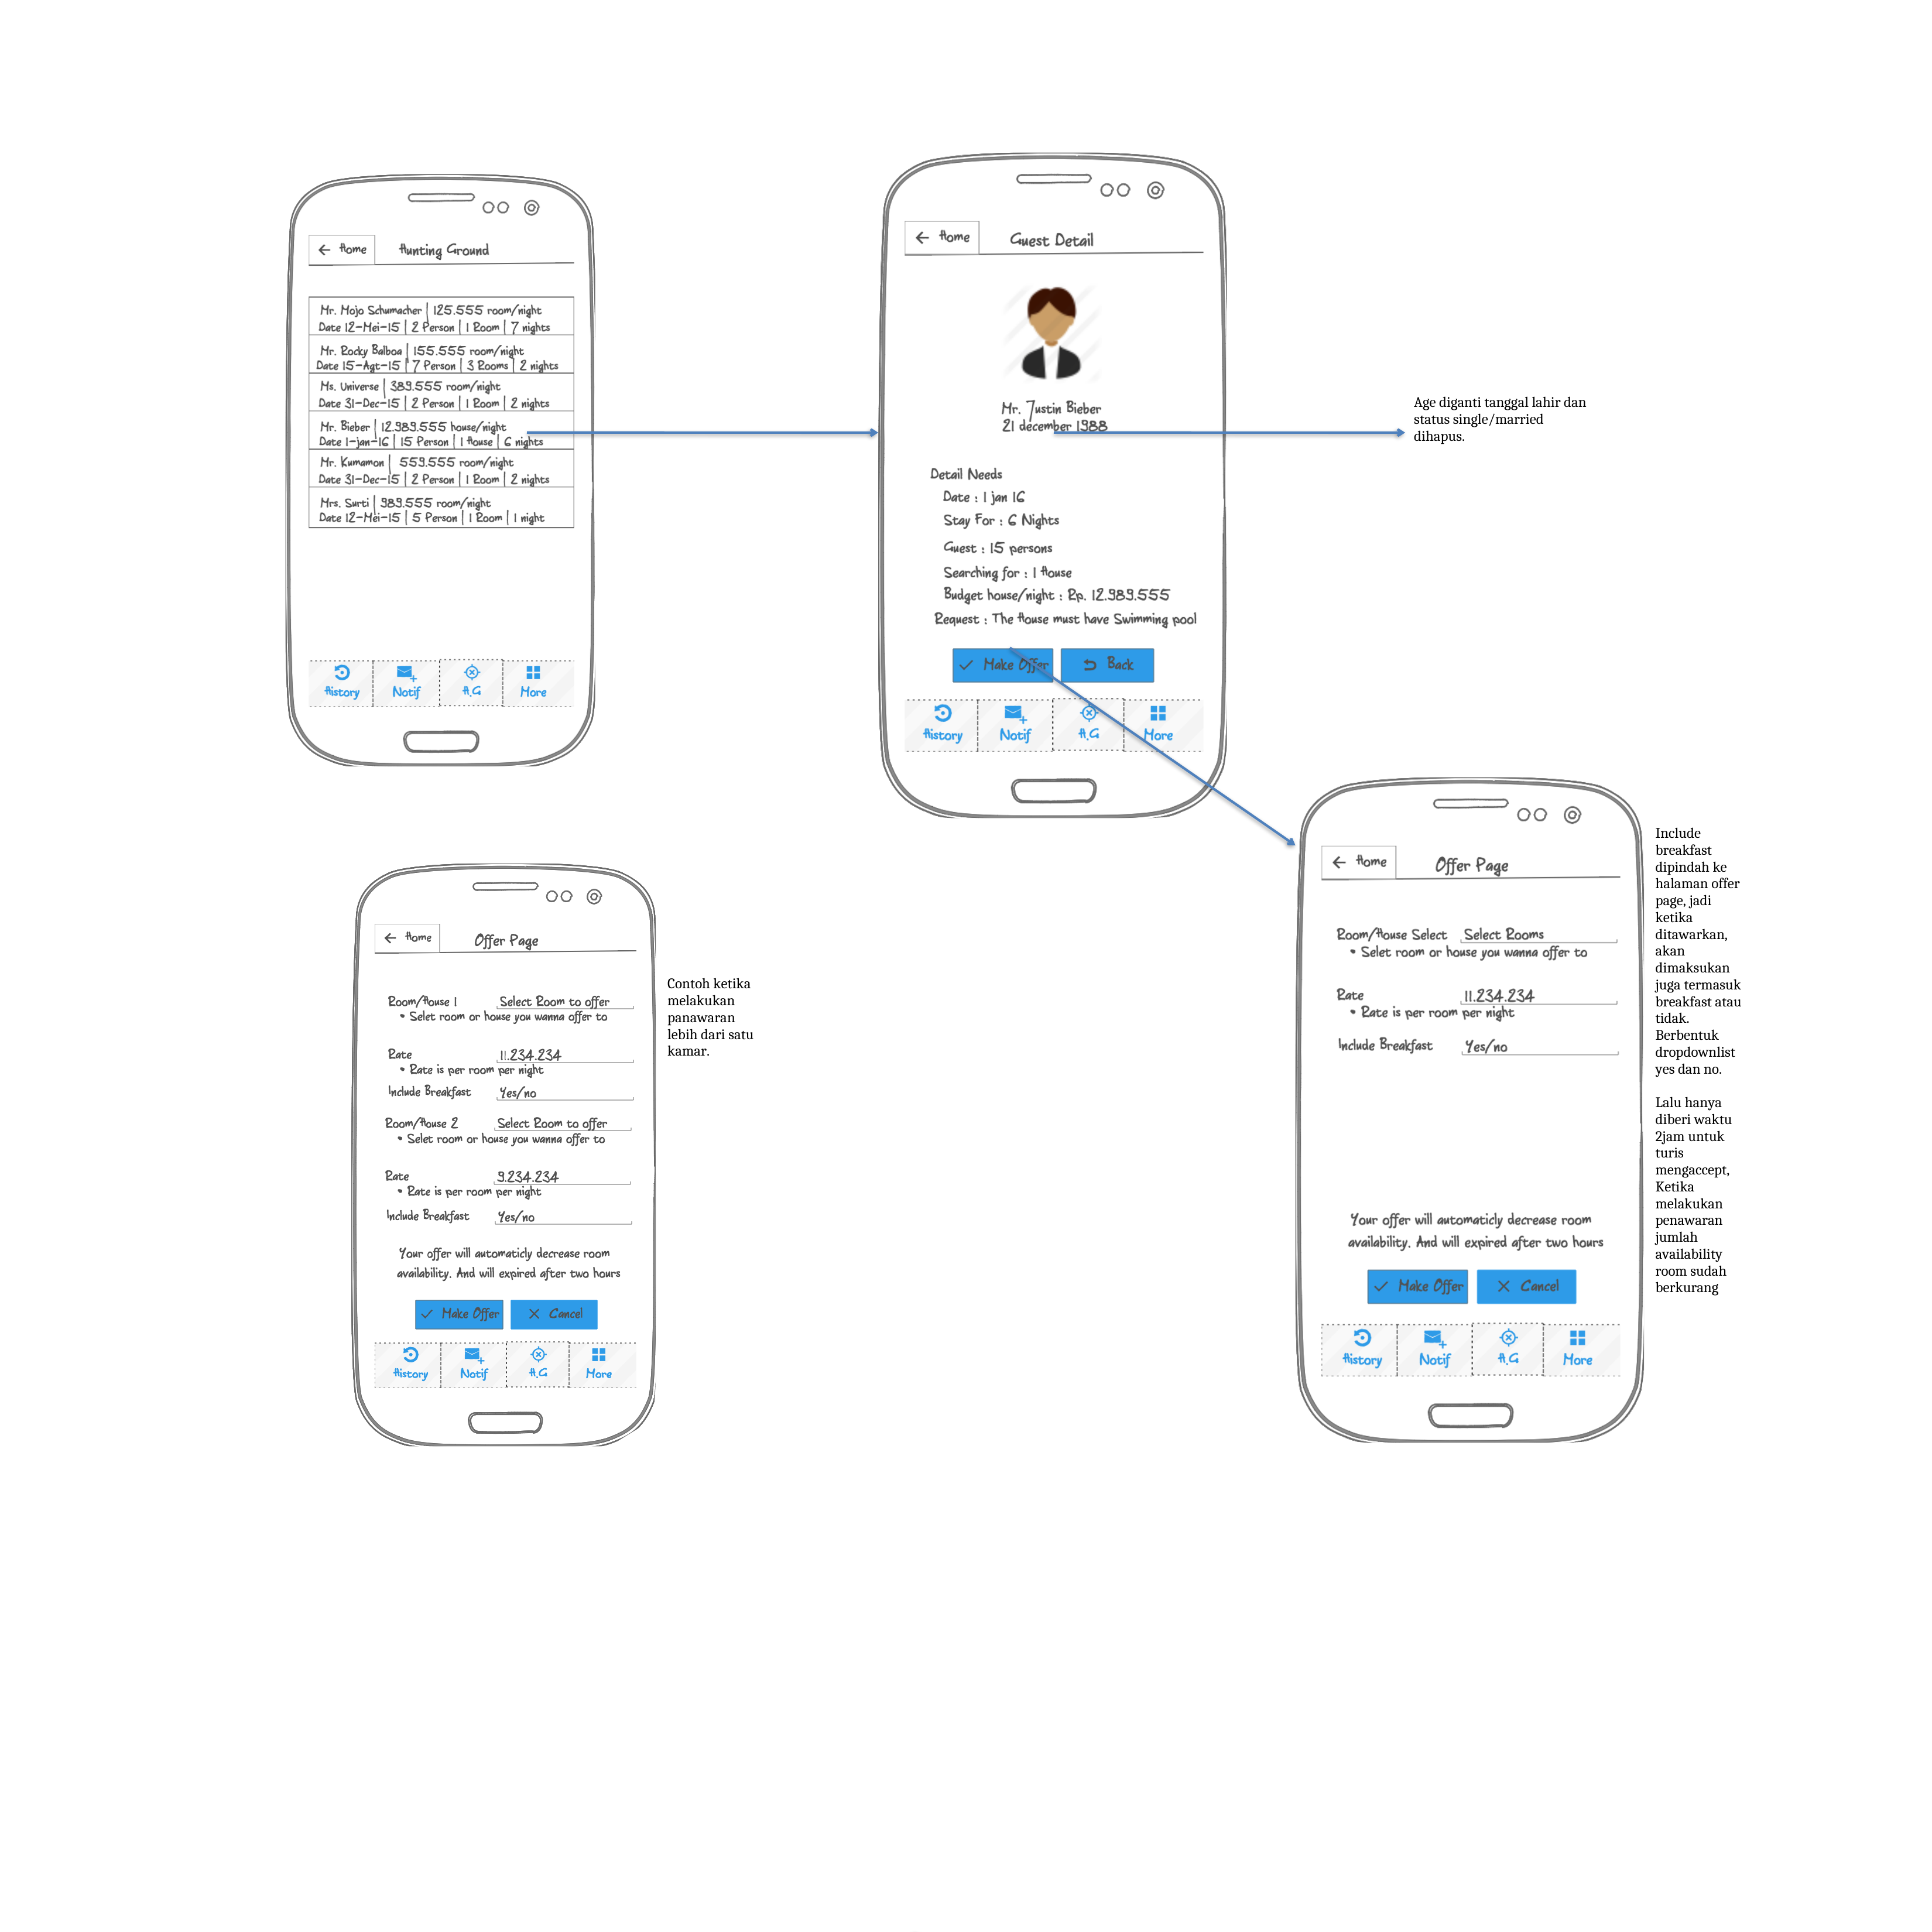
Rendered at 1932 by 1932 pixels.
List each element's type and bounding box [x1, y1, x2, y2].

picture [351, 863, 656, 1446]
picture [878, 152, 1227, 818]
picture [285, 174, 595, 767]
picture [1295, 777, 1644, 1443]
